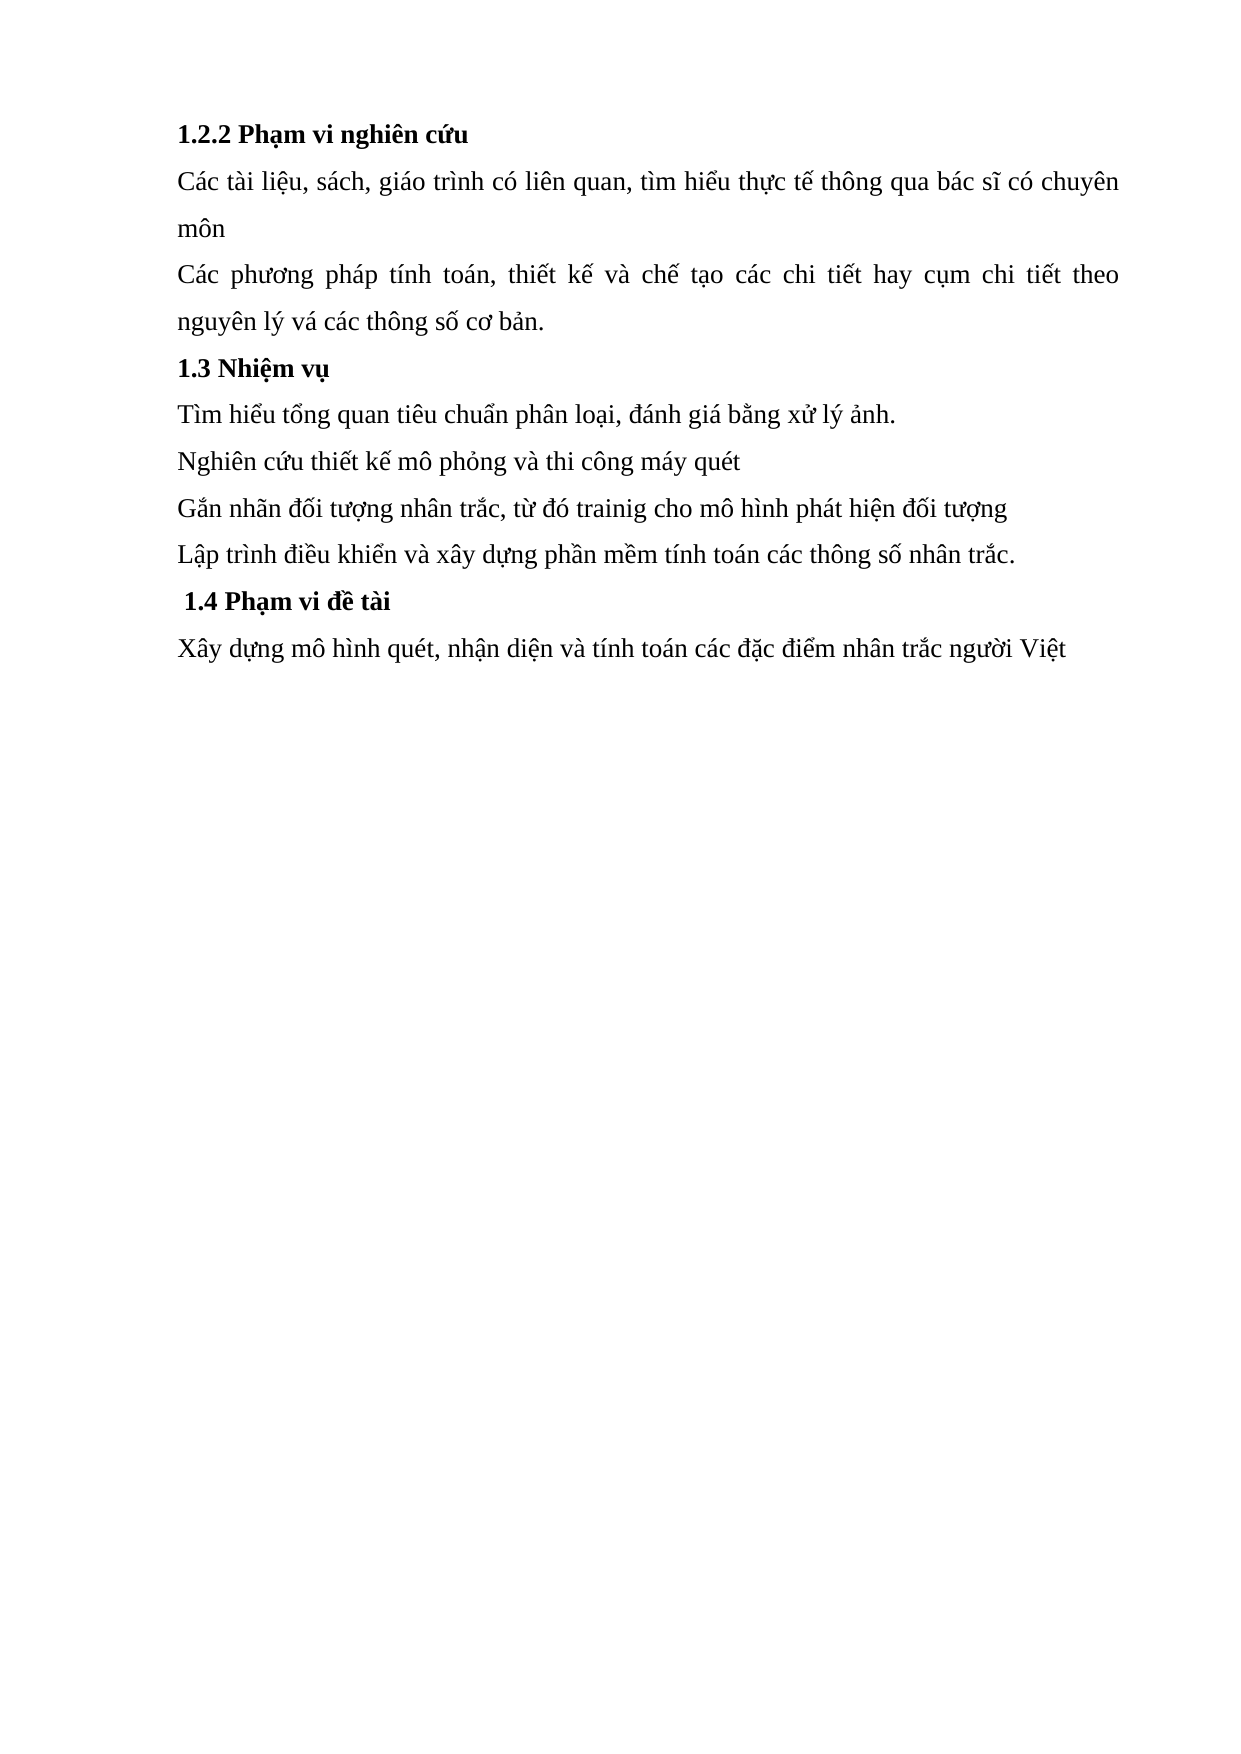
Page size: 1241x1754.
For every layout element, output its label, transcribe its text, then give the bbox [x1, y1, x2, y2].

text Các tài liệu, sách, giáo trình có liên quan, tìm hiểu thực tế thông qua bác sĩ có chuyên môn [177, 165, 1122, 243]
text Xây dựng mô hình quét, nhận diện và tính toán các đặc điểm nhân trắc người Việt [177, 632, 1122, 663]
text 1.4 Phạm vi đề tài [177, 585, 1122, 616]
text Nghiên cứu thiết kế mô phỏng và thi công máy quét [177, 445, 1122, 476]
text Gắn nhãn đối tượng nhân trắc, từ đó trainig cho mô hình phát hiện đối tượng [177, 492, 1122, 523]
text Lập trình điều khiển và xây dựng phần mềm tính toán các thông số nhân trắc. [177, 538, 1122, 570]
text Tìm hiểu tổng quan tiêu chuẩn phân loại, đánh giá bằng xử lý ảnh. [177, 398, 1122, 430]
text 1.3 Nhiệm vụ [177, 352, 1122, 383]
text Các phương pháp tính toán, thiết kế và chế tạo các chi tiết hay cụm chi tiết theo nguyên lý vá các thông số cơ bản. [177, 258, 1122, 336]
text 1.2.2 Phạm vi nghiên cứu [177, 118, 1122, 150]
